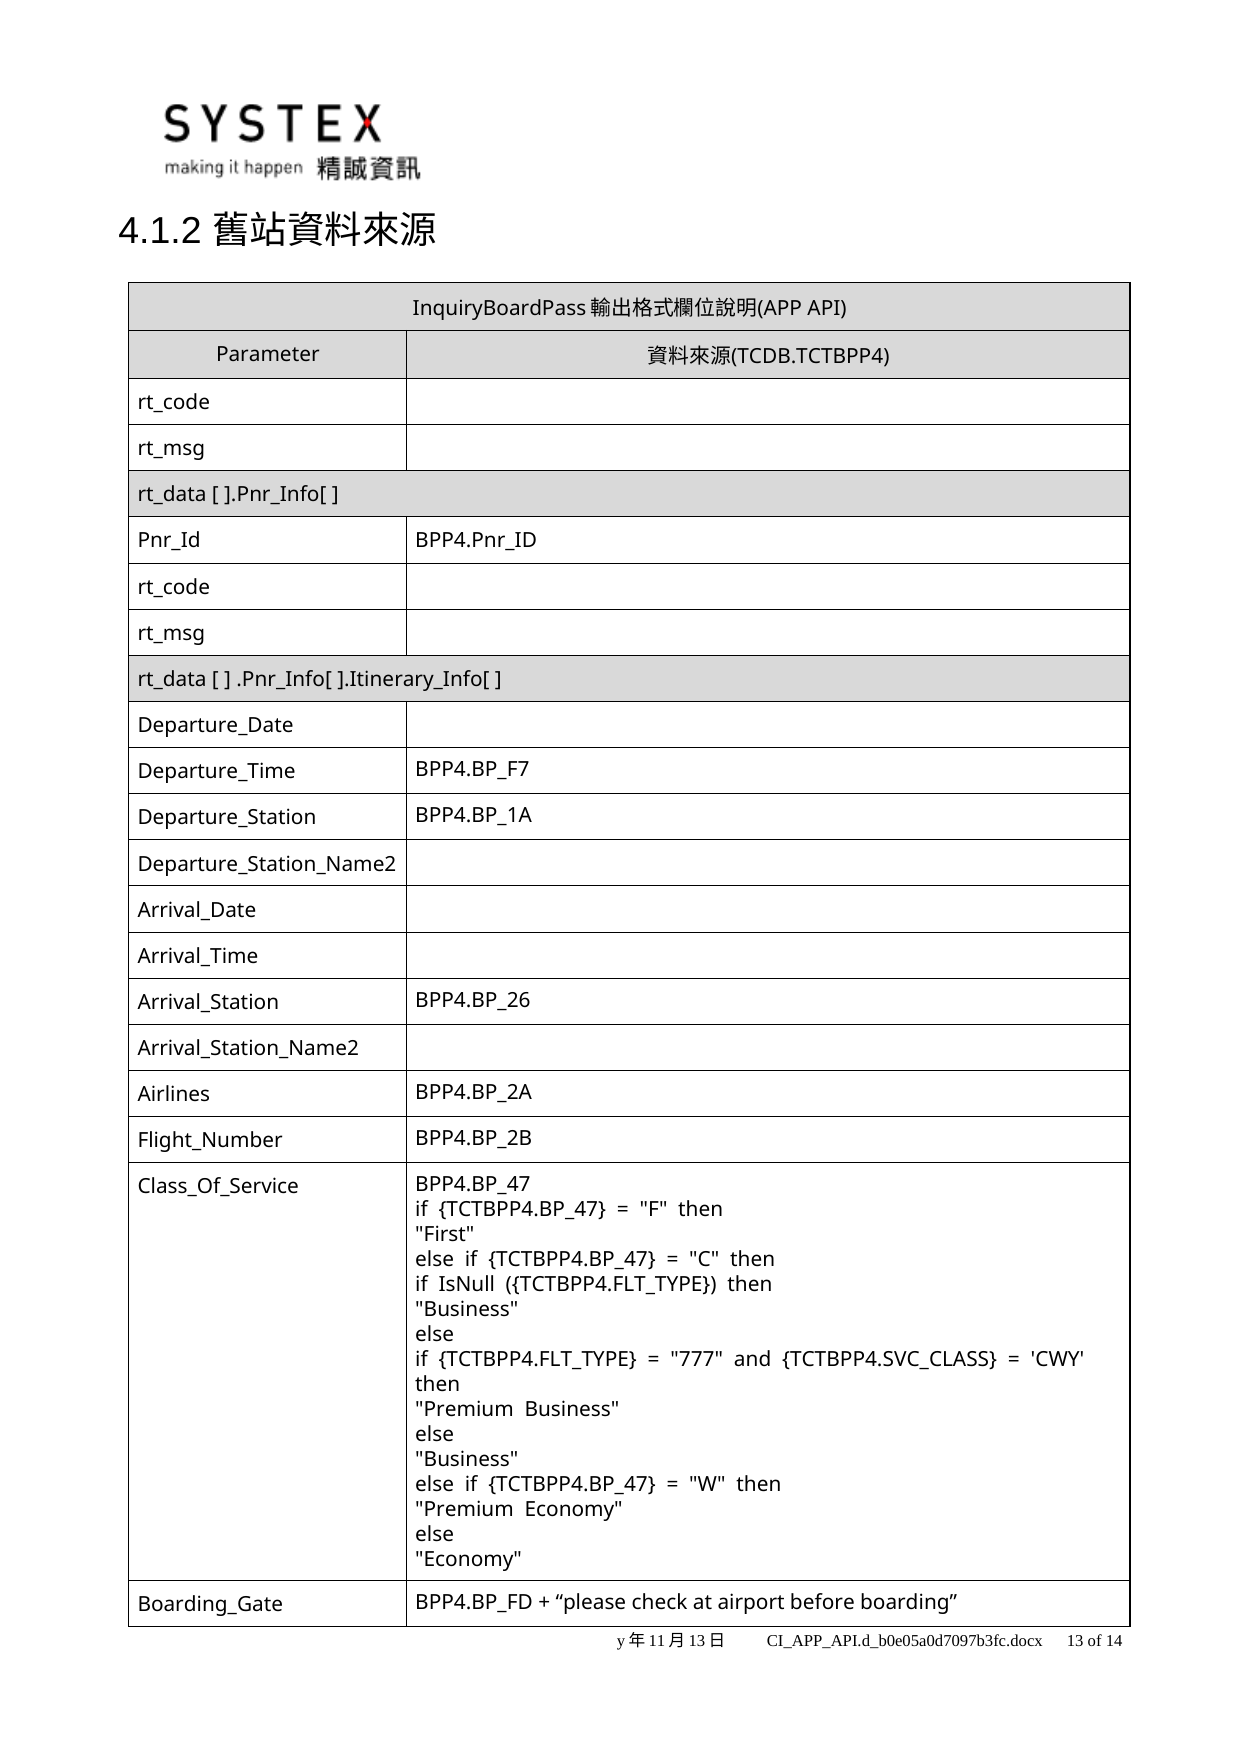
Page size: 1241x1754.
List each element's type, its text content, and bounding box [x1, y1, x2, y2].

table_cell [407, 886, 1129, 932]
table_cell Parameter [129, 331, 406, 378]
table_cell [407, 702, 1129, 747]
table_cell Pnr_Id [129, 517, 406, 562]
table_cell Flight_Number [129, 1117, 406, 1162]
table_cell BPP4.BP_FD + “please check at airport before boarding” [407, 1581, 1129, 1626]
table_cell Departure_Station_Name2 [129, 840, 406, 885]
table_cell rt_msg [129, 610, 406, 655]
table_cell [407, 610, 1129, 655]
table_cell Airlines [129, 1071, 406, 1116]
table_cell BPP4.BP_47 if {TCTBPP4.BP_47} = "F" then "First" else if {TCTBPP4.BP_47} = "C" then if IsNull ({TCTBPP4.FLT_TYPE}) then "Business" else if {TCTBPP4.FLT_TYPE} = "777" and {TCTBPP4.SVC_CLASS} = 'CWY' then "Premium Business" else "Business" else if {TCTBPP4.BP_47} = "W" then "Premium Economy" else "Economy" [407, 1163, 1129, 1580]
table_cell BPP4.BP_26 [407, 979, 1129, 1024]
table_cell rt_data [ ].Pnr_Info[ ] [129, 471, 1129, 516]
table_cell BPP4.BP_2B [407, 1117, 1129, 1162]
table_cell [407, 1025, 1129, 1070]
table_cell Class_Of_Service [129, 1163, 406, 1580]
table_cell 資料來源(TCDB.TCTBPP4) [407, 331, 1129, 378]
table_cell Arrival_Station [129, 979, 406, 1024]
table_cell BPP4.Pnr_ID [407, 517, 1129, 562]
table_cell rt_msg [129, 425, 406, 470]
table_cell [407, 933, 1129, 978]
table_cell Departure_Time [129, 748, 406, 793]
table_cell [407, 840, 1129, 885]
table_cell BPP4.BP_F7 [407, 748, 1129, 793]
table_cell Arrival_Station_Name2 [129, 1025, 406, 1070]
table_cell Departure_Date [129, 702, 406, 747]
table_cell Arrival_Time [129, 933, 406, 978]
text 4.1.2 舊站資料來源 [118, 200, 1122, 255]
table_cell rt_data [ ] .Pnr_Info[ ].Itinerary_Info[ ] [129, 656, 1129, 701]
table_cell Arrival_Date [129, 886, 406, 932]
table_cell rt_code [129, 379, 406, 424]
picture [141, 73, 480, 200]
table_cell BPP4.BP_1A [407, 794, 1129, 839]
table_cell rt_code [129, 564, 406, 608]
table_cell [407, 379, 1129, 424]
table_header InquiryBoardPass輸出格式欄位說明(APP API) [129, 283, 1129, 330]
table_cell BPP4.BP_2A [407, 1071, 1129, 1116]
table_cell Boarding_Gate [129, 1581, 406, 1626]
table_cell [407, 425, 1129, 470]
table_cell Departure_Station [129, 794, 406, 839]
table_cell [407, 564, 1129, 608]
